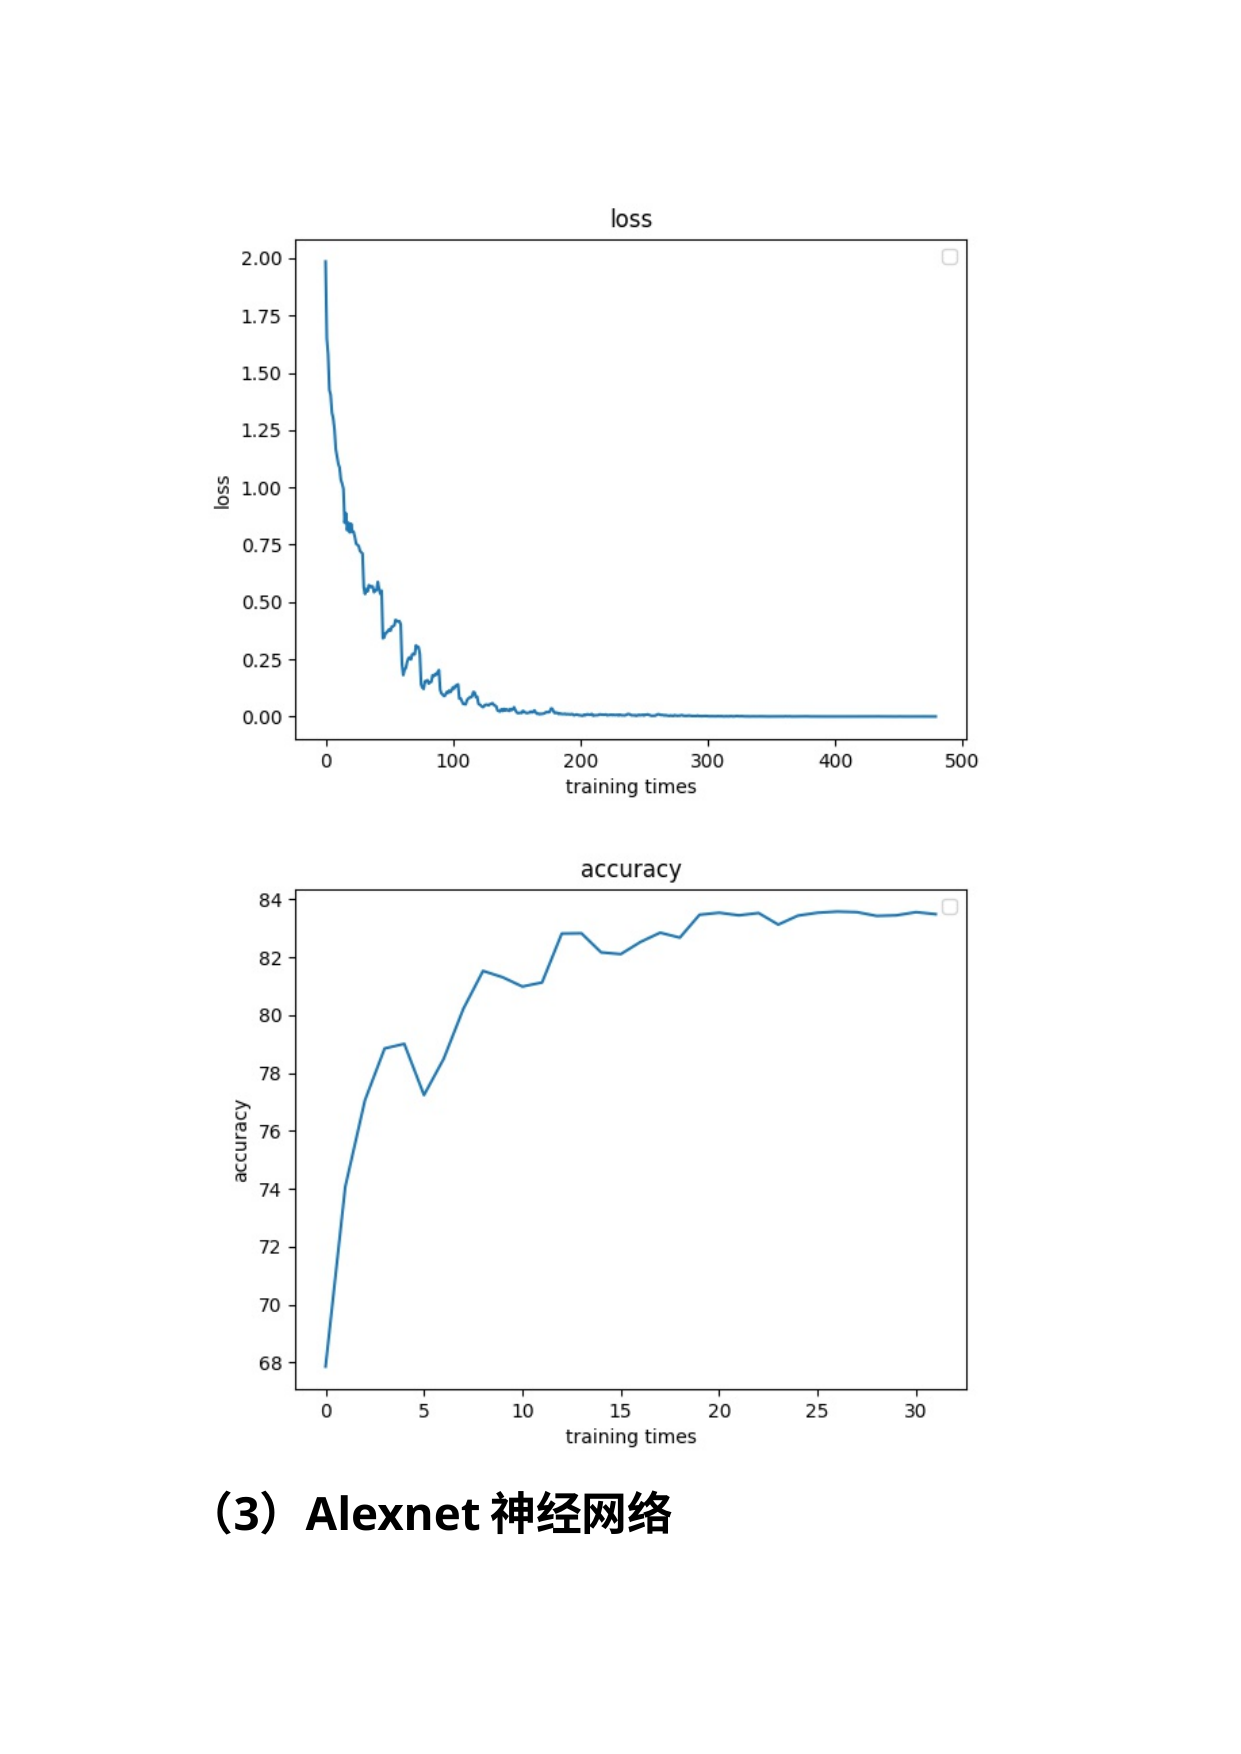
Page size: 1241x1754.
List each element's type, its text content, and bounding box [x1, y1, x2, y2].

picture [187, 812, 1053, 1461]
text （3）Alexnet神经网络 [187, 1462, 1053, 1559]
picture [187, 162, 1053, 811]
